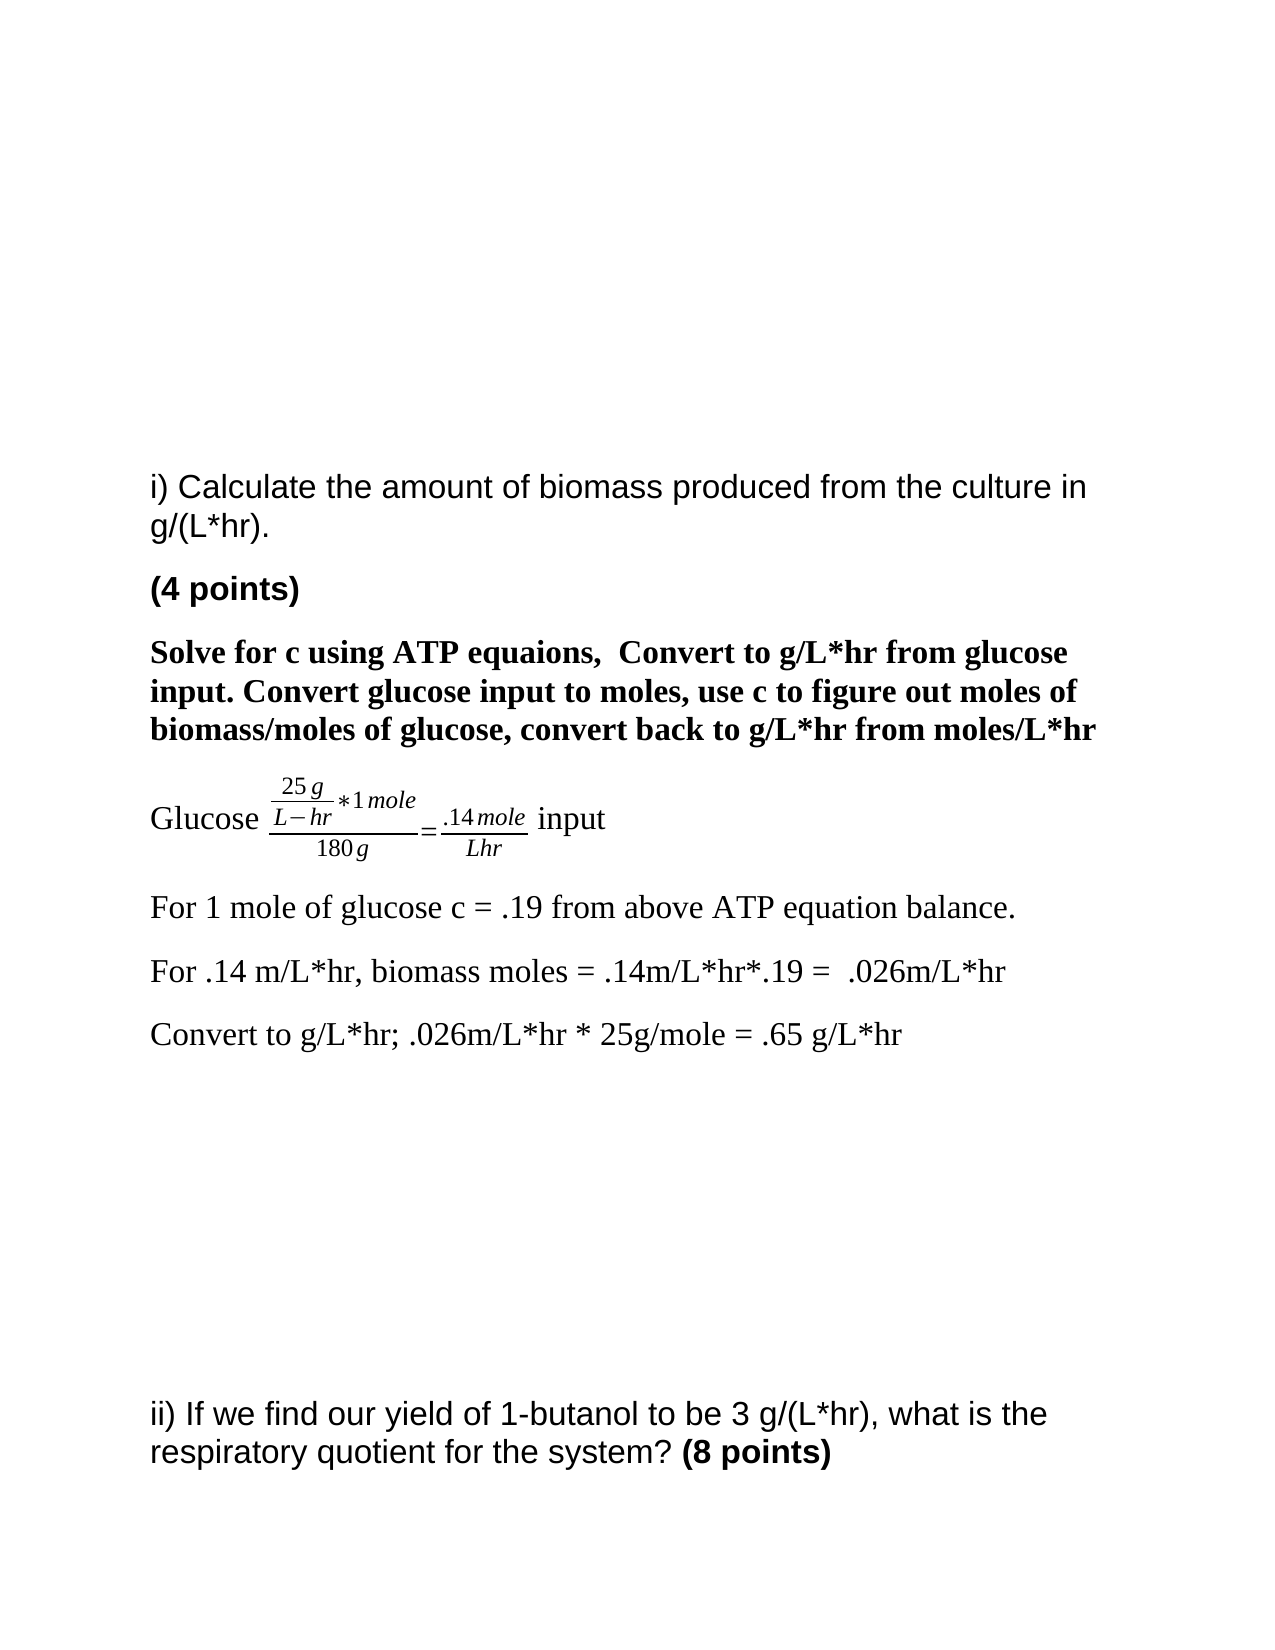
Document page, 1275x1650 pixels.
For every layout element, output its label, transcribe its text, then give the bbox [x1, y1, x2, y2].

text Solve for c using ATP equaions, Convert to g/L*hr from glucose input. Convert glucose input to moles, use c to figure out moles of biomass/moles of glucose, convert back to g/L*hr from moles/L*hr [150, 632, 1125, 747]
text Glucose input [150, 772, 1125, 863]
text For .14 m/L*hr, biomass moles = .14m/L*hr*.19 = .026m/L*hr [150, 951, 1125, 989]
text ii) If we find our yield of 1-butanol to be 3 g/(L*hr), what is the respiratory quotient for the system? (8 points) [150, 1393, 1125, 1470]
text (4 points) [150, 569, 1125, 607]
text i) Calculate the amount of biomass produced from the culture in g/(L*hr). [150, 467, 1125, 544]
text For 1 mole of glucose c = .19 from above ATP equation balance. [150, 888, 1125, 926]
text Convert to g/L*hr; .026m/L*hr * 25g/mole = .65 g/L*hr [150, 1014, 1125, 1053]
